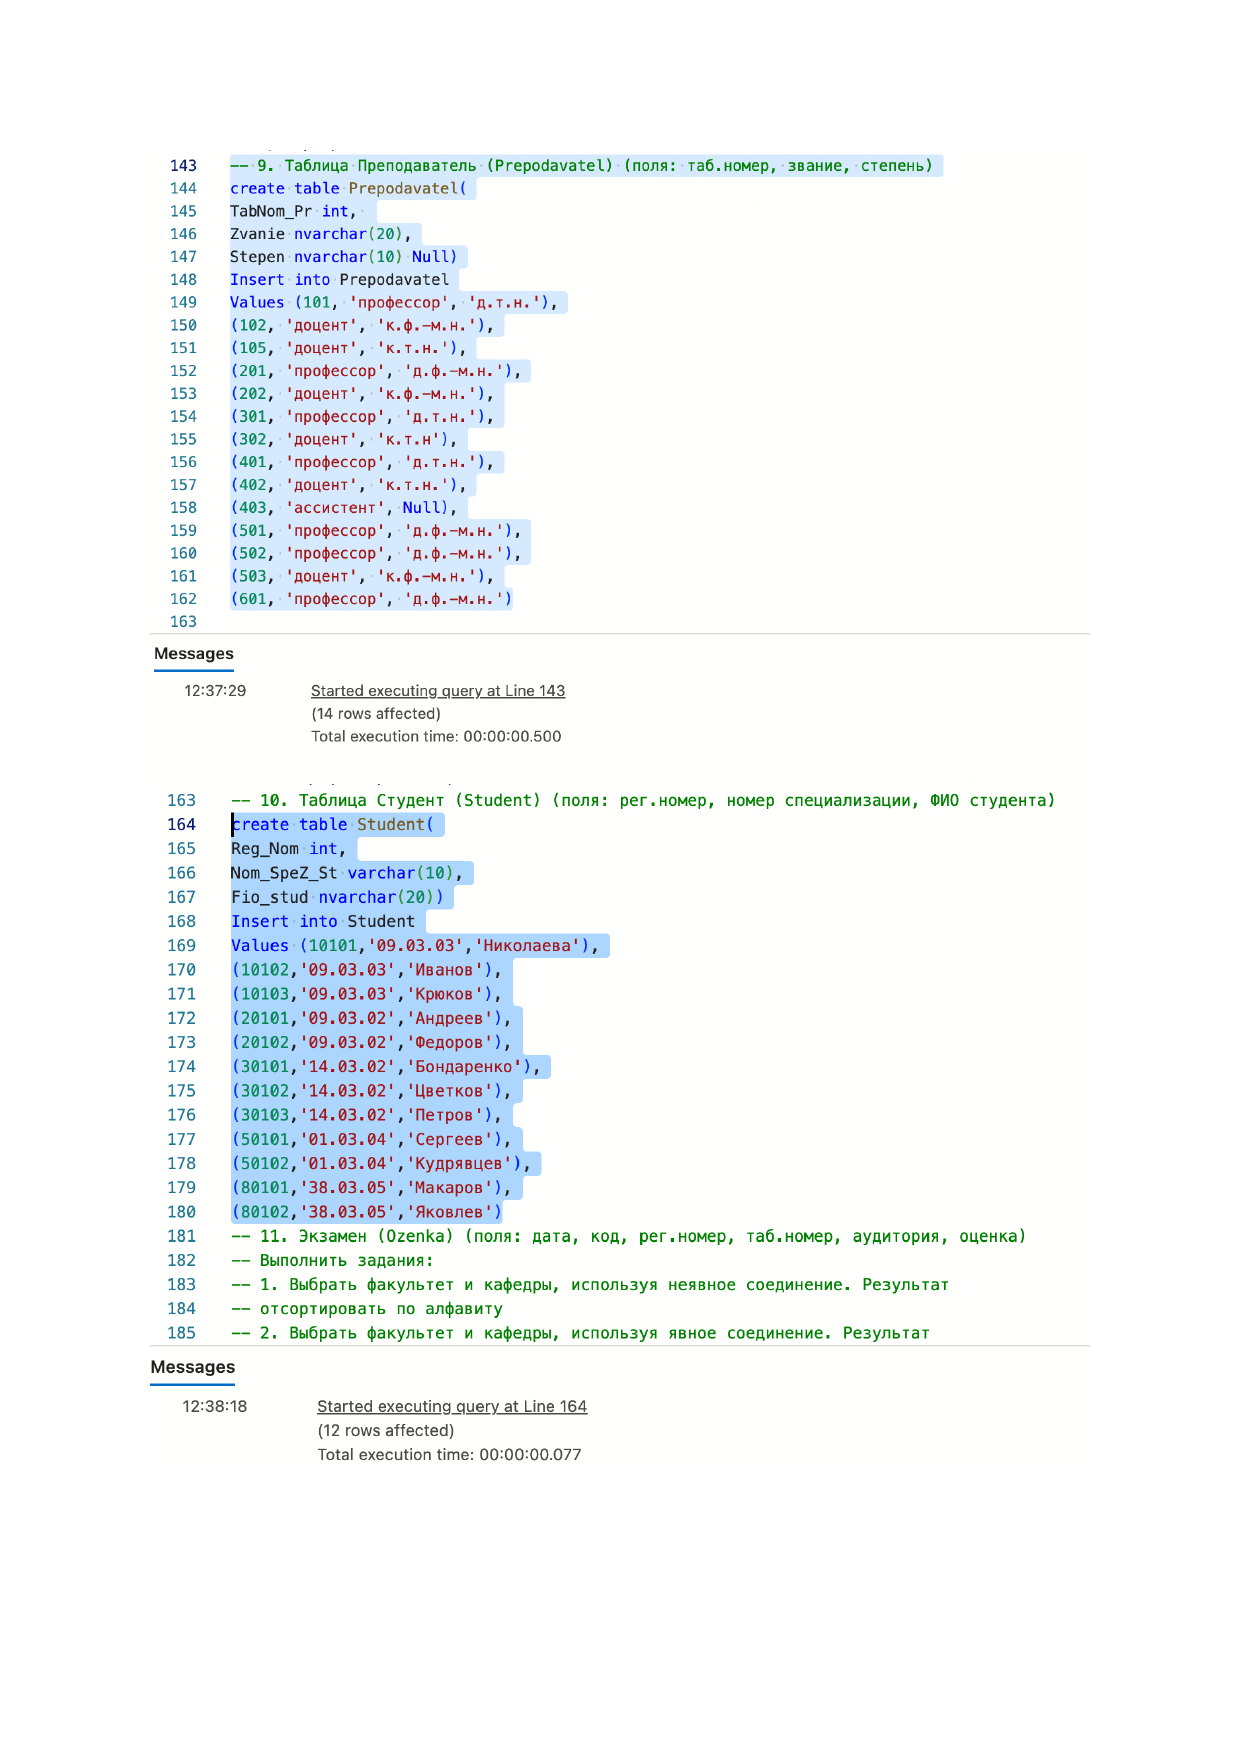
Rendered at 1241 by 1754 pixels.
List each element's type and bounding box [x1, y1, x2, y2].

picture [150, 150, 1091, 1470]
